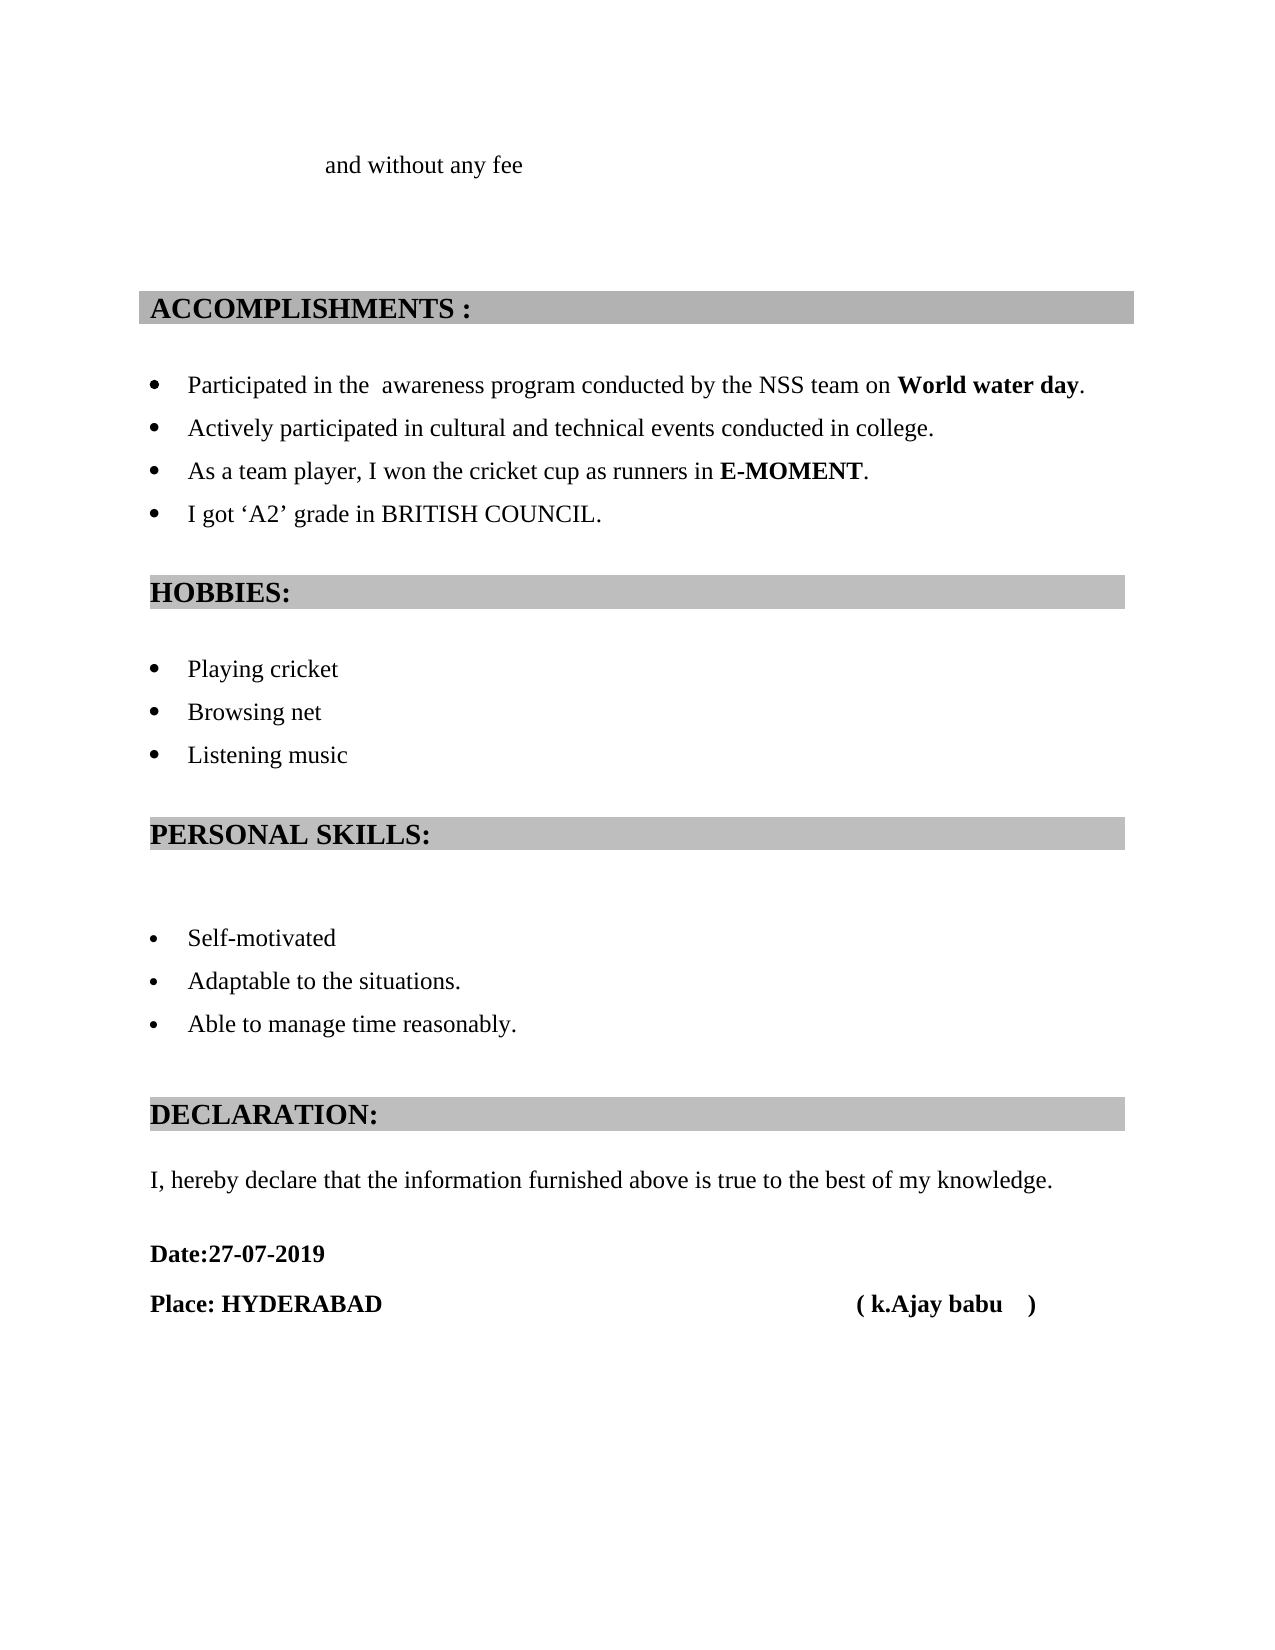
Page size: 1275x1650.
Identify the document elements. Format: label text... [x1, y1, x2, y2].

list and without any fee [187, 150, 1125, 179]
text Date:27-07-2019 [150, 1239, 1125, 1268]
list I got ‘A2’ grade in BRITISH COUNCIL. [150, 499, 1125, 528]
text I, hereby declare that the information furnished above is true to the best of my knowledge. [150, 1165, 1125, 1194]
list Playing cricket [150, 654, 1125, 683]
text Place: HYDERABAD ( k.Ajay babu ) [150, 1289, 1125, 1318]
list Listening music [150, 741, 1125, 769]
list As a team player, I won the cricket cup as runners in E-MOMENT. [150, 456, 1125, 485]
list Self-motivated [150, 923, 1125, 952]
list Participated in the awareness program conducted by the NSS team on World water day. [150, 370, 1125, 399]
list Able to manage time reasonably. [150, 1009, 1125, 1038]
list Browsing net [150, 697, 1125, 726]
text DECLARATION: [150, 1097, 1125, 1131]
table_header ACCOMPLISHMENTS : [139, 291, 1134, 324]
text HOBBIES: [150, 575, 1125, 609]
list Actively participated in cultural and technical events conducted in college. [150, 413, 1125, 442]
list Adaptable to the situations. [150, 966, 1125, 995]
text PERSONAL SKILLS: [150, 817, 1125, 850]
